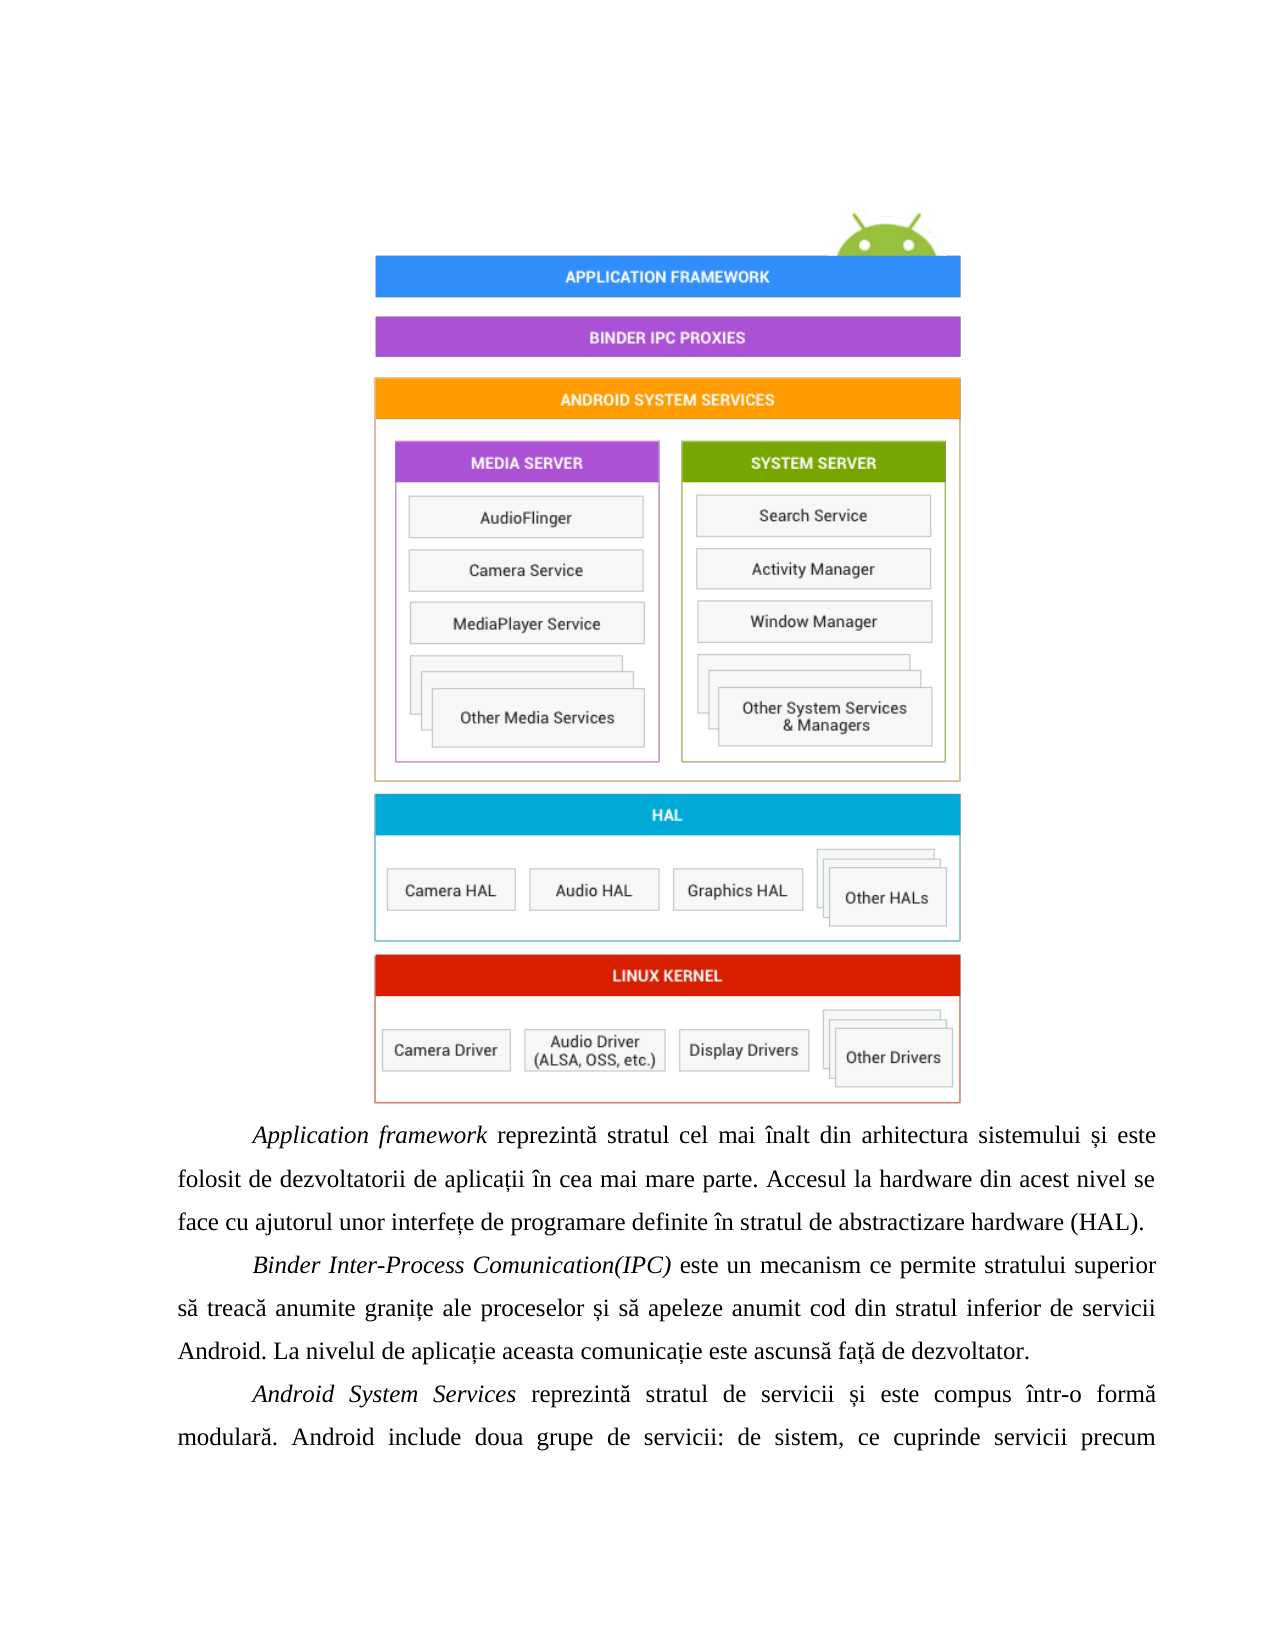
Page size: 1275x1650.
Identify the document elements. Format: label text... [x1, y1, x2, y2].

text Application framework reprezintă stratul cel mai înalt din arhitectura sistemului și este folosit de dezvoltatorii de aplicații în cea mai mare parte. Accesul la hardware din acest nivel se face cu ajutorul unor interfețe de programare definite în stratul de abstractizare hardware (HAL). [177, 1121, 1157, 1236]
picture [371, 206, 963, 1107]
text Binder Inter-Process Comunication(IPC) este un mecanism ce permite stratului superior să treacă anumite granițe ale proceselor și să apeleze anumit cod din stratul inferior de servicii Android. La nivelul de aplicație aceasta comunicație este ascunsă față de dezvoltator. [177, 1250, 1157, 1365]
